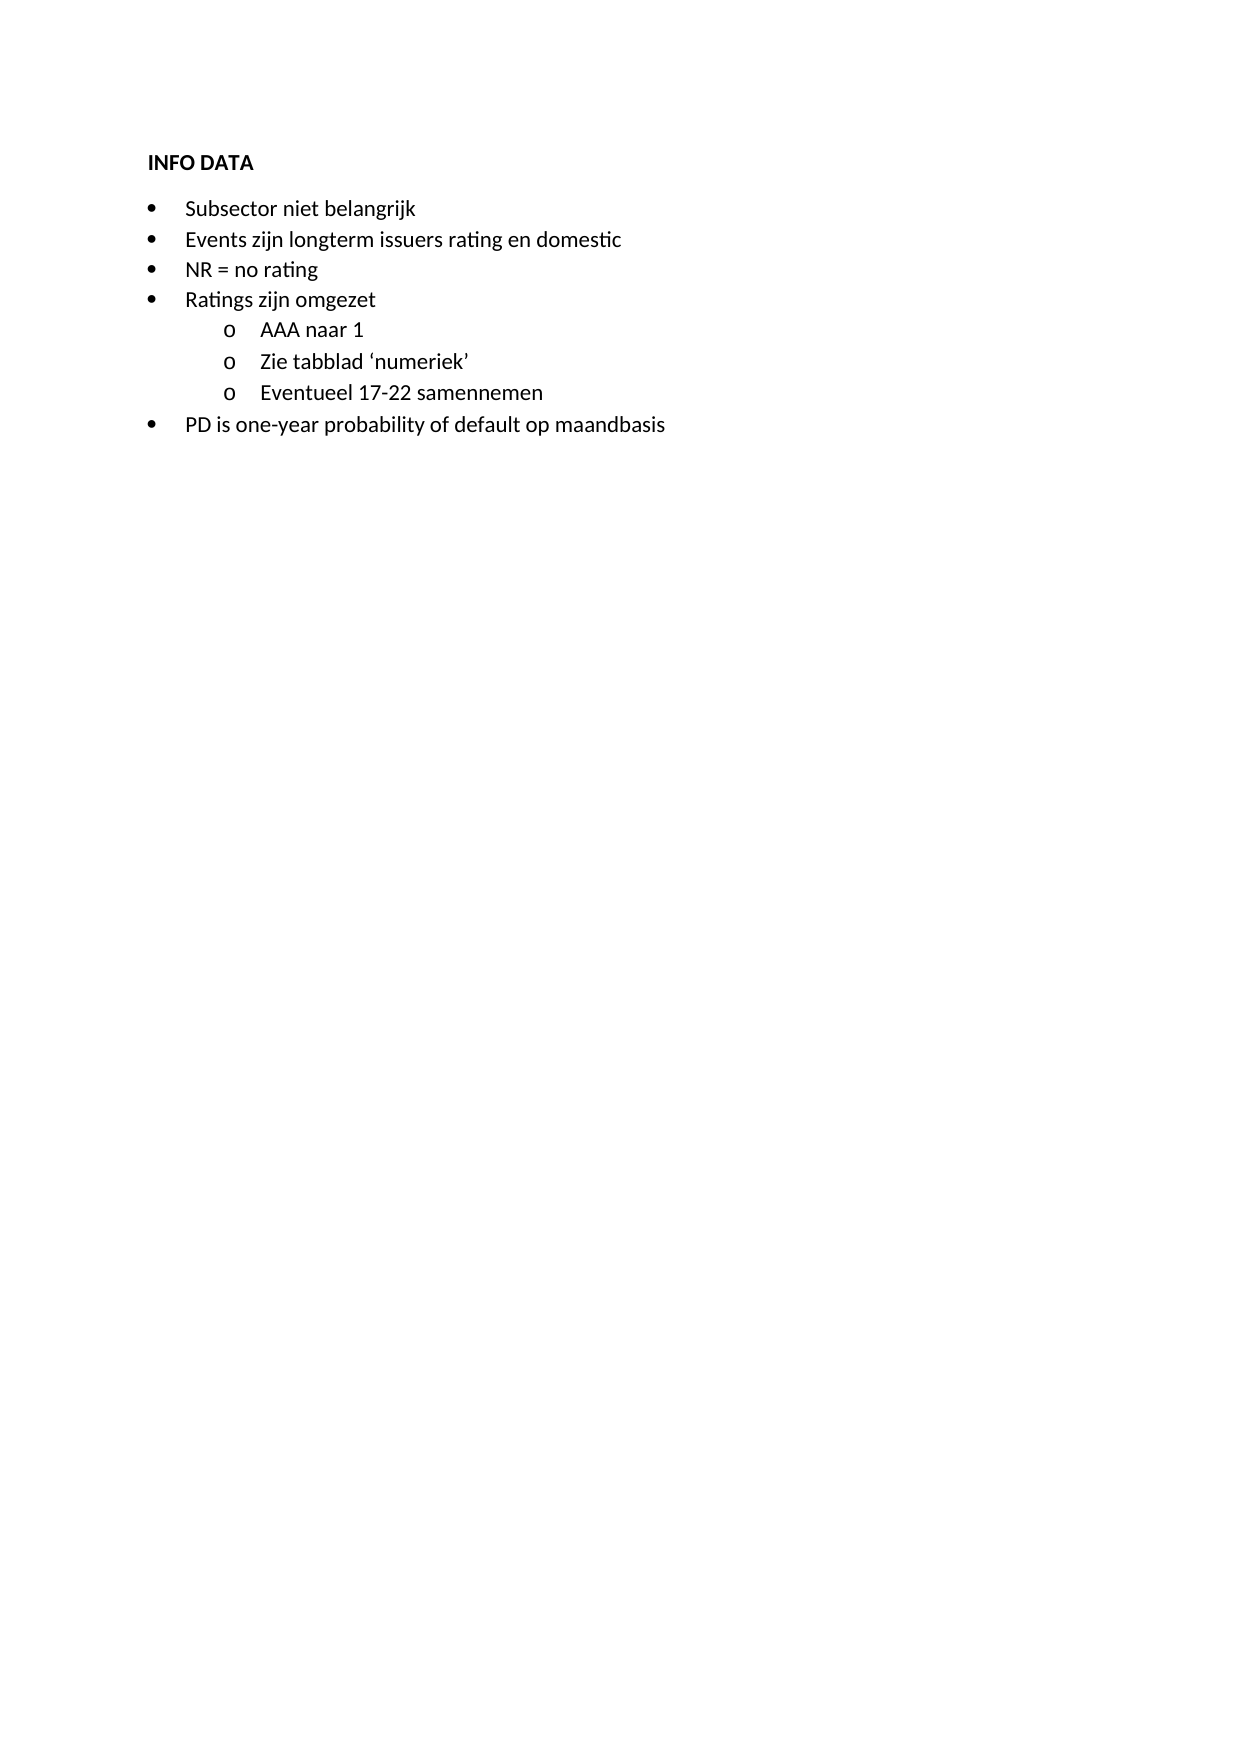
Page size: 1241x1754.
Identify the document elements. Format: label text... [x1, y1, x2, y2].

list NR = no rating [148, 255, 1093, 283]
list PD is one-year probability of default op maandbasis [148, 410, 1093, 438]
list Ratings zijn omgezet [148, 285, 1093, 313]
list Events zijn longterm issuers rating en domestic [148, 225, 1093, 253]
list AAA naar 1 [223, 315, 1093, 344]
list Subsector niet belangrijk [148, 194, 1093, 222]
list Eventueel 17-22 samennemen [223, 378, 1093, 407]
text INFO DATA [148, 148, 1093, 176]
list Zie tabblad ‘numeriek’ [223, 347, 1093, 376]
